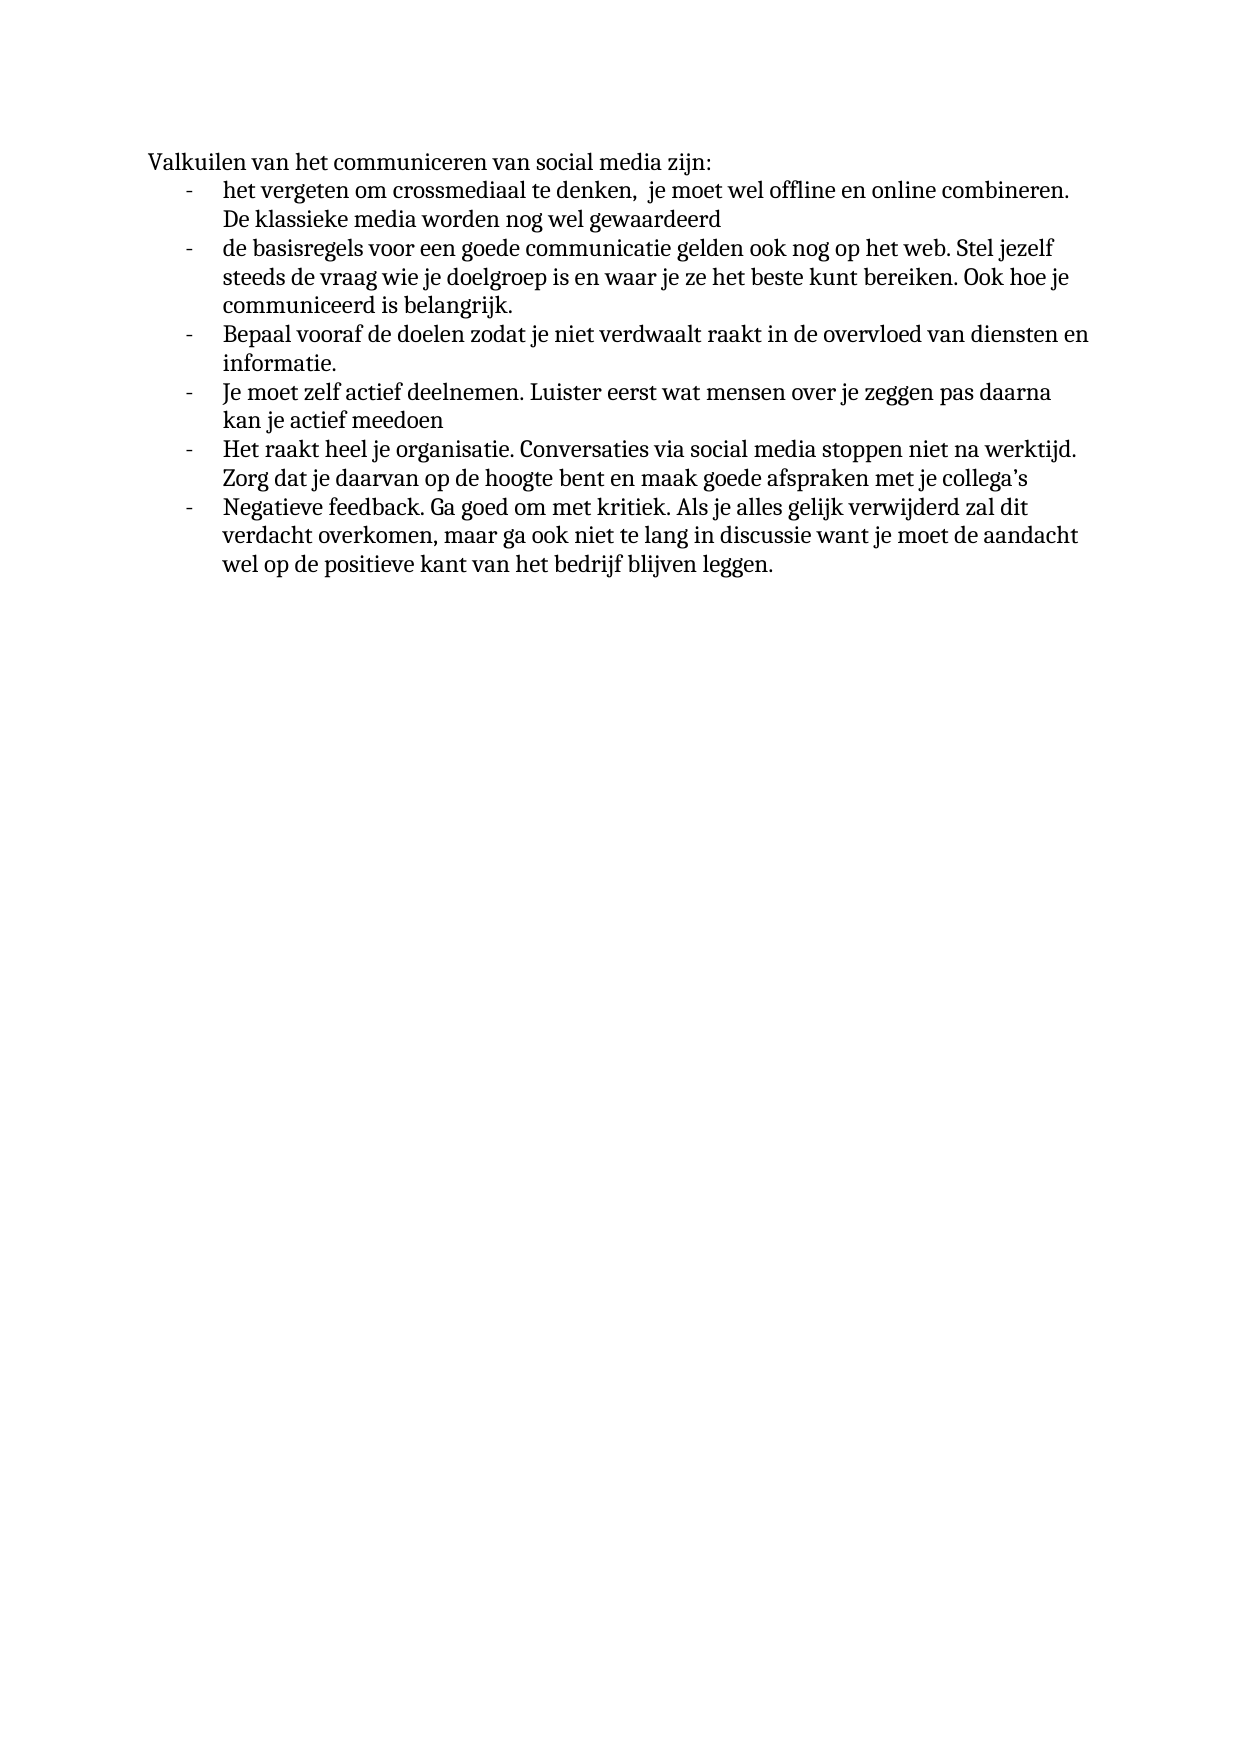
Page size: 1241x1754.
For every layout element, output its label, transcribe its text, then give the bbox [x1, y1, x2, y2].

list Je moet zelf actief deelnemen. Luister eerst wat mensen over je zeggen pas daarna kan je actief meedoen [185, 378, 1093, 435]
list de basisregels voor een goede communicatie gelden ook nog op het web. Stel jezelf steeds de vraag wie je doelgroep is en waar je ze het beste kunt bereiken. Ook hoe je communiceerd is belangrijk. [185, 234, 1093, 320]
list Negatieve feedback. Ga goed om met kritiek. Als je alles gelijk verwijderd zal dit verdacht overkomen, maar ga ook niet te lang in discussie want je moet de aandacht wel op de positieve kant van het bedrijf blijven leggen. [185, 493, 1093, 579]
list Het raakt heel je organisatie. Conversaties via social media stoppen niet na werktijd. Zorg dat je daarvan op de hoogte bent en maak goede afspraken met je collega’s [185, 435, 1093, 493]
text Valkuilen van het communiceren van social media zijn: [148, 148, 1093, 176]
list Bepaal vooraf de doelen zodat je niet verdwaalt raakt in de overvloed van diensten en informatie. [185, 320, 1093, 378]
list het vergeten om crossmediaal te denken, je moet wel offline en online combineren. De klassieke media worden nog wel gewaardeerd [185, 176, 1093, 234]
